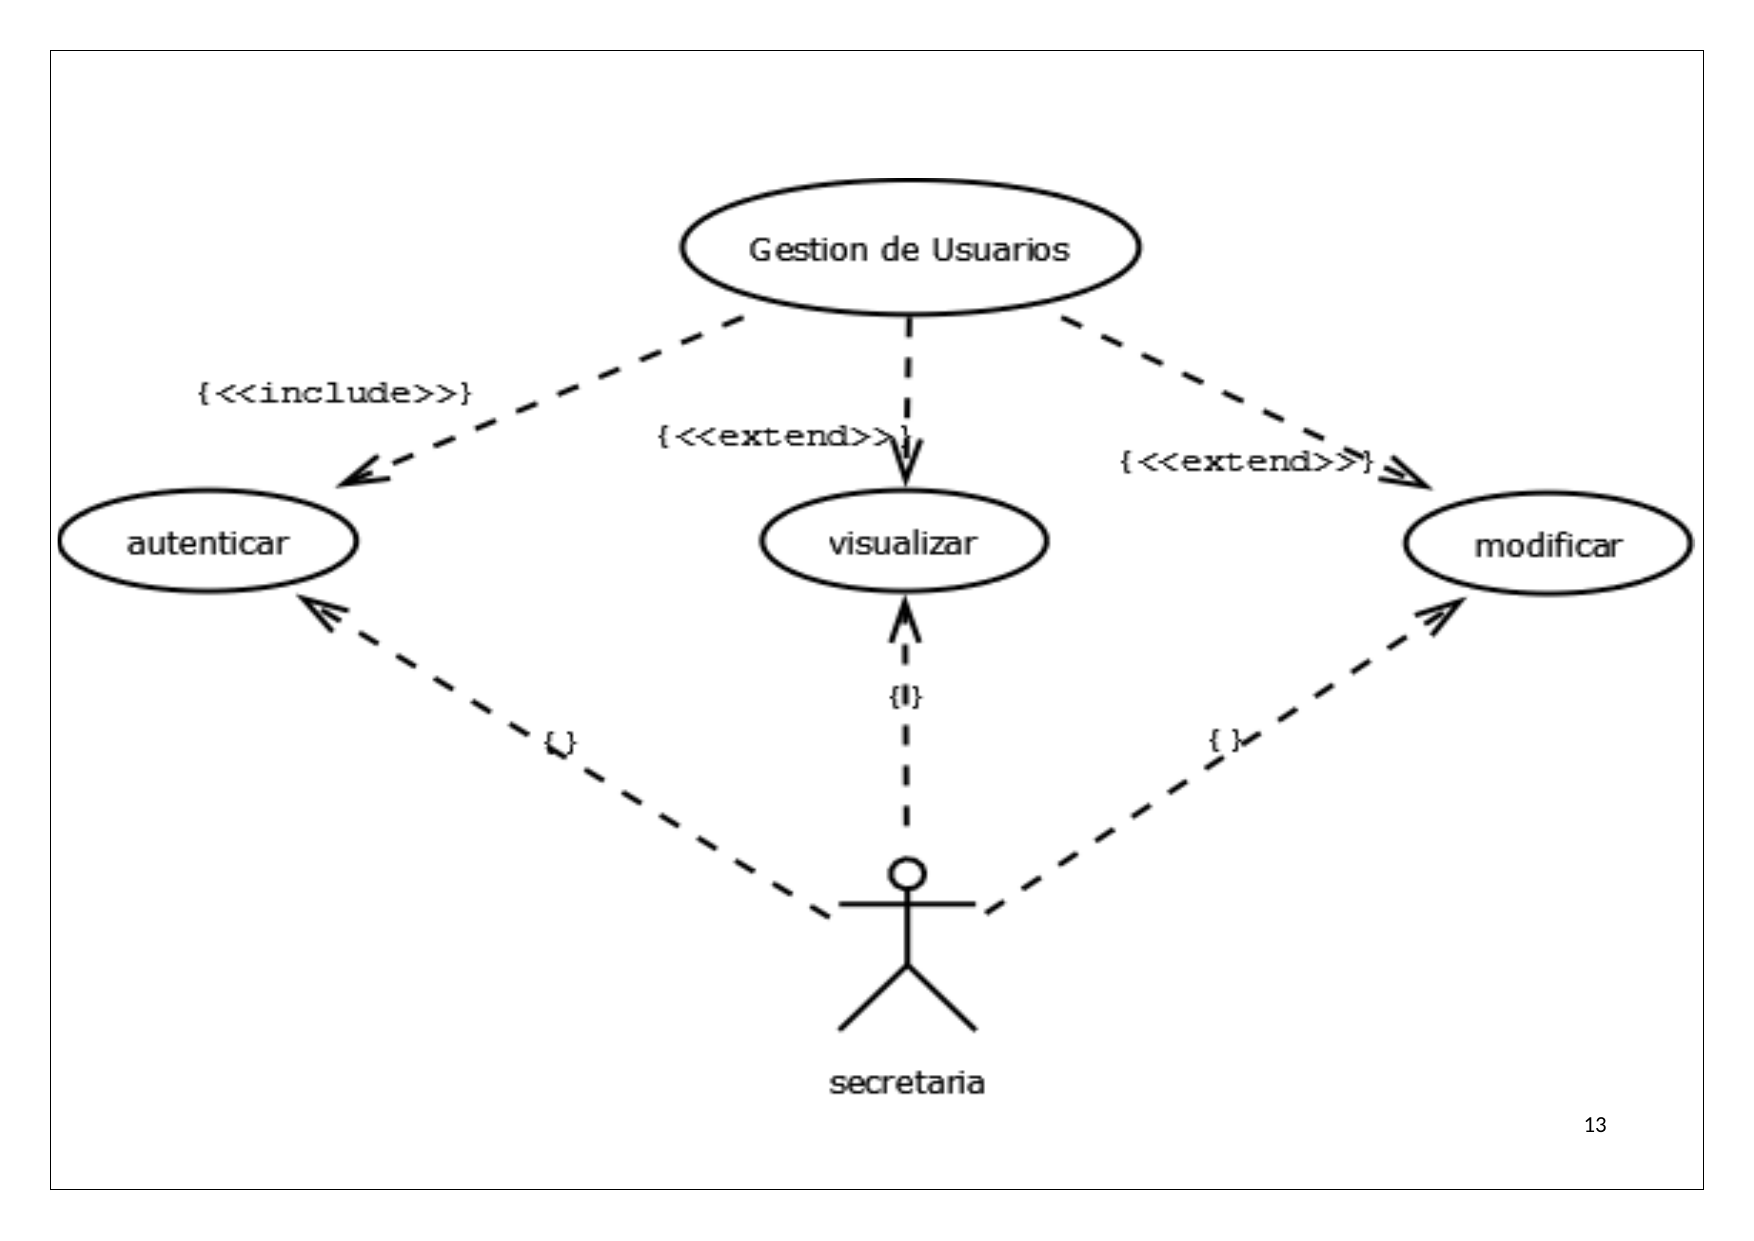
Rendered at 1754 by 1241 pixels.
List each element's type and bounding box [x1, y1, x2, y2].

picture [57, 178, 1696, 1107]
